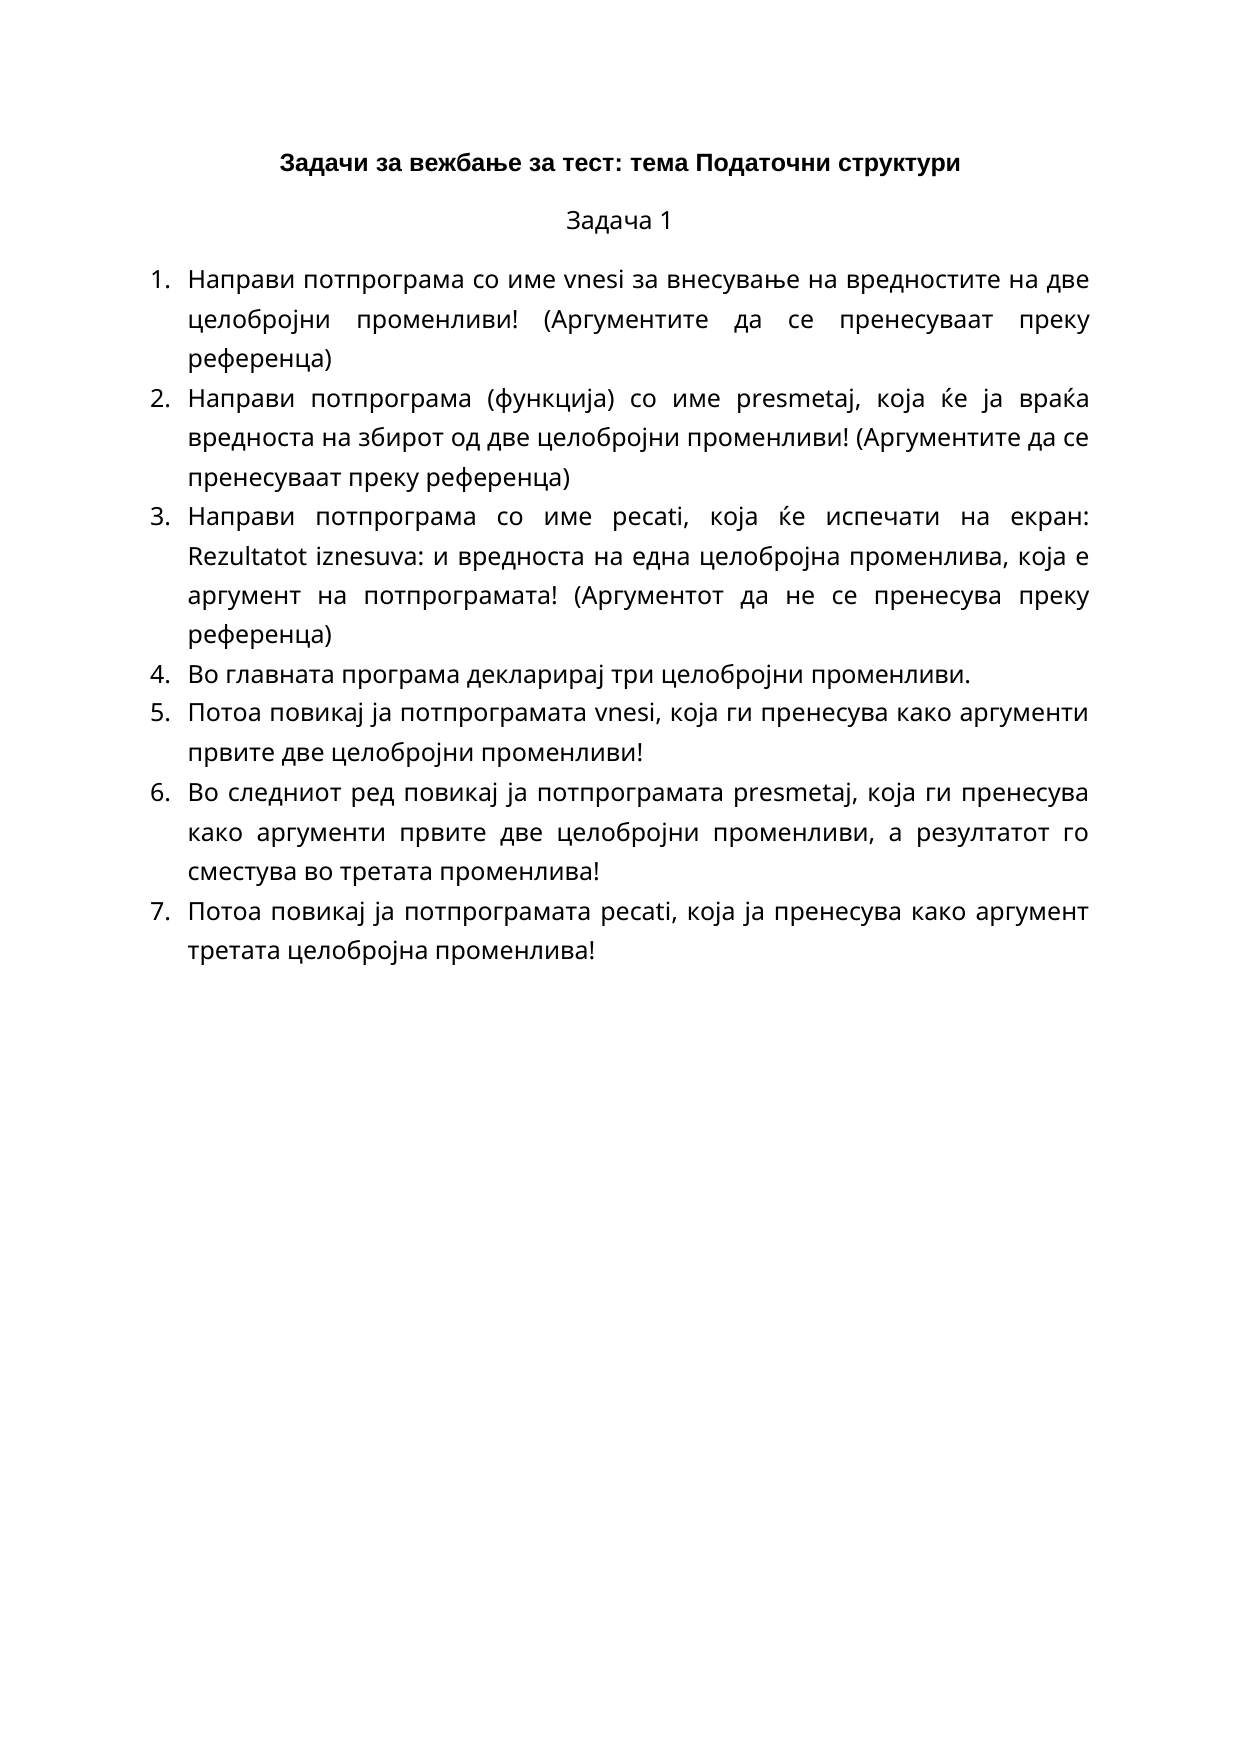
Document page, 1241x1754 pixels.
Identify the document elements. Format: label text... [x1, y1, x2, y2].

list Потоа повикај ја потпрограмата vnesi, која ги пренесува како аргументи првите две целобројни променливи! [150, 695, 1090, 769]
title Задачи за вежбање за тест: тема Податочни структури [185, 148, 1055, 177]
list Направи потпрограма со име vnesi за внесување на вредностите на две целобројни променливи! (Аргументите да се пренесуваат преку референца) [150, 262, 1090, 375]
text Задача 1 [148, 202, 1093, 236]
list Потоа повикај ја потпрограмата pecati, која ја пренесува како аргумент третата целобројна променлива! [150, 893, 1090, 967]
list Направи потпрограма (функција) со име presmetaj, која ќе ја враќа вредноста на збирот од две целобројни променливи! (Аргументите да се пренесуваат преку референца) [150, 380, 1091, 493]
list Направи потпрограма со име pecati, која ќе испечати на екран: Rezultatot iznesuva: и вредноста на една целобројна променлива, која е аргумент на потпрограмата! (Аргументот да не се пренесува преку референца) [150, 499, 1091, 651]
list Во главната програма декларирај три целобројни променливи. [150, 657, 1093, 691]
list Во следниот ред повикај ја потпрограмата presmetaj, која ги пренесува како аргументи првите две целобројни променливи, а резултатот го сместува во третата променлива! [150, 775, 1090, 888]
